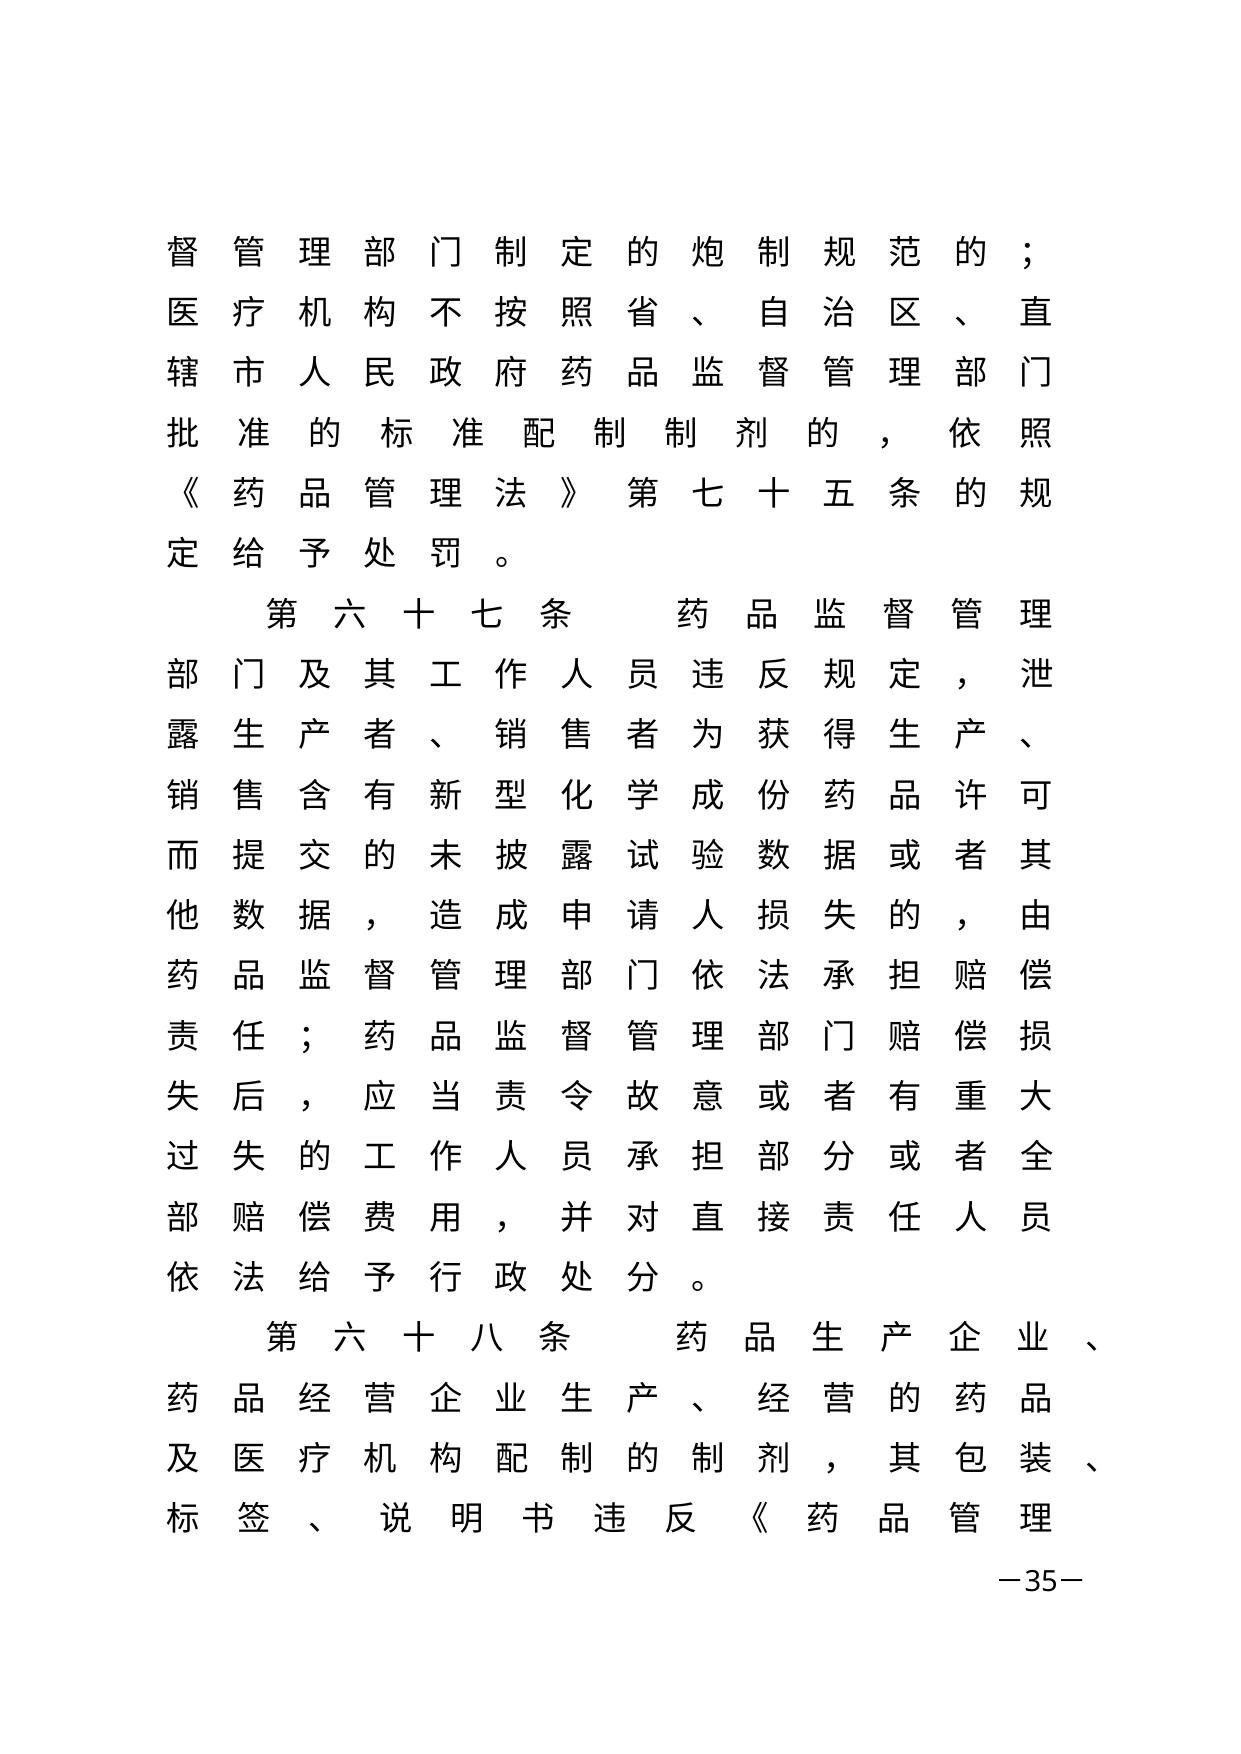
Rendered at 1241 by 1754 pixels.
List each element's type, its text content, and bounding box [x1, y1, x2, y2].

text 第六十六条 生产没有国家药品标准的中药饮片，不符合省、自治区、直辖市人民政府药品监督管理部门制定的炮制规范的；医疗机构不按照省、自治区、直辖市人民政府药品监督管理部门批准的标准配制制剂的，依照《药品管理法》第七十五条的规定给予处罚。 [167, 219, 1085, 581]
text 第六十八条 药品生产企业、药品经营企业生产、经营的药品及医疗机构配制的制剂，其包装、标签、说明书违反《药品管理法》及本条例规定的，依照《药品管理法》第八十六条的规定给予处罚。 [167, 1305, 1085, 1546]
text 第六十七条 药品监督管理部门及其工作人员违反规定，泄露生产者、销售者为获得生产、销售含有新型化学成份药品许可而提交的未披露试验数据或者其他数据，造成申请人损失的，由药品监督管理部门依法承担赔偿责任；药品监督管理部门赔偿损失后，应当责令故意或者有重大过失的工作人员承担部分或者全部赔偿费用，并对直接责任人员依法给予行政处分。 [167, 581, 1085, 1305]
